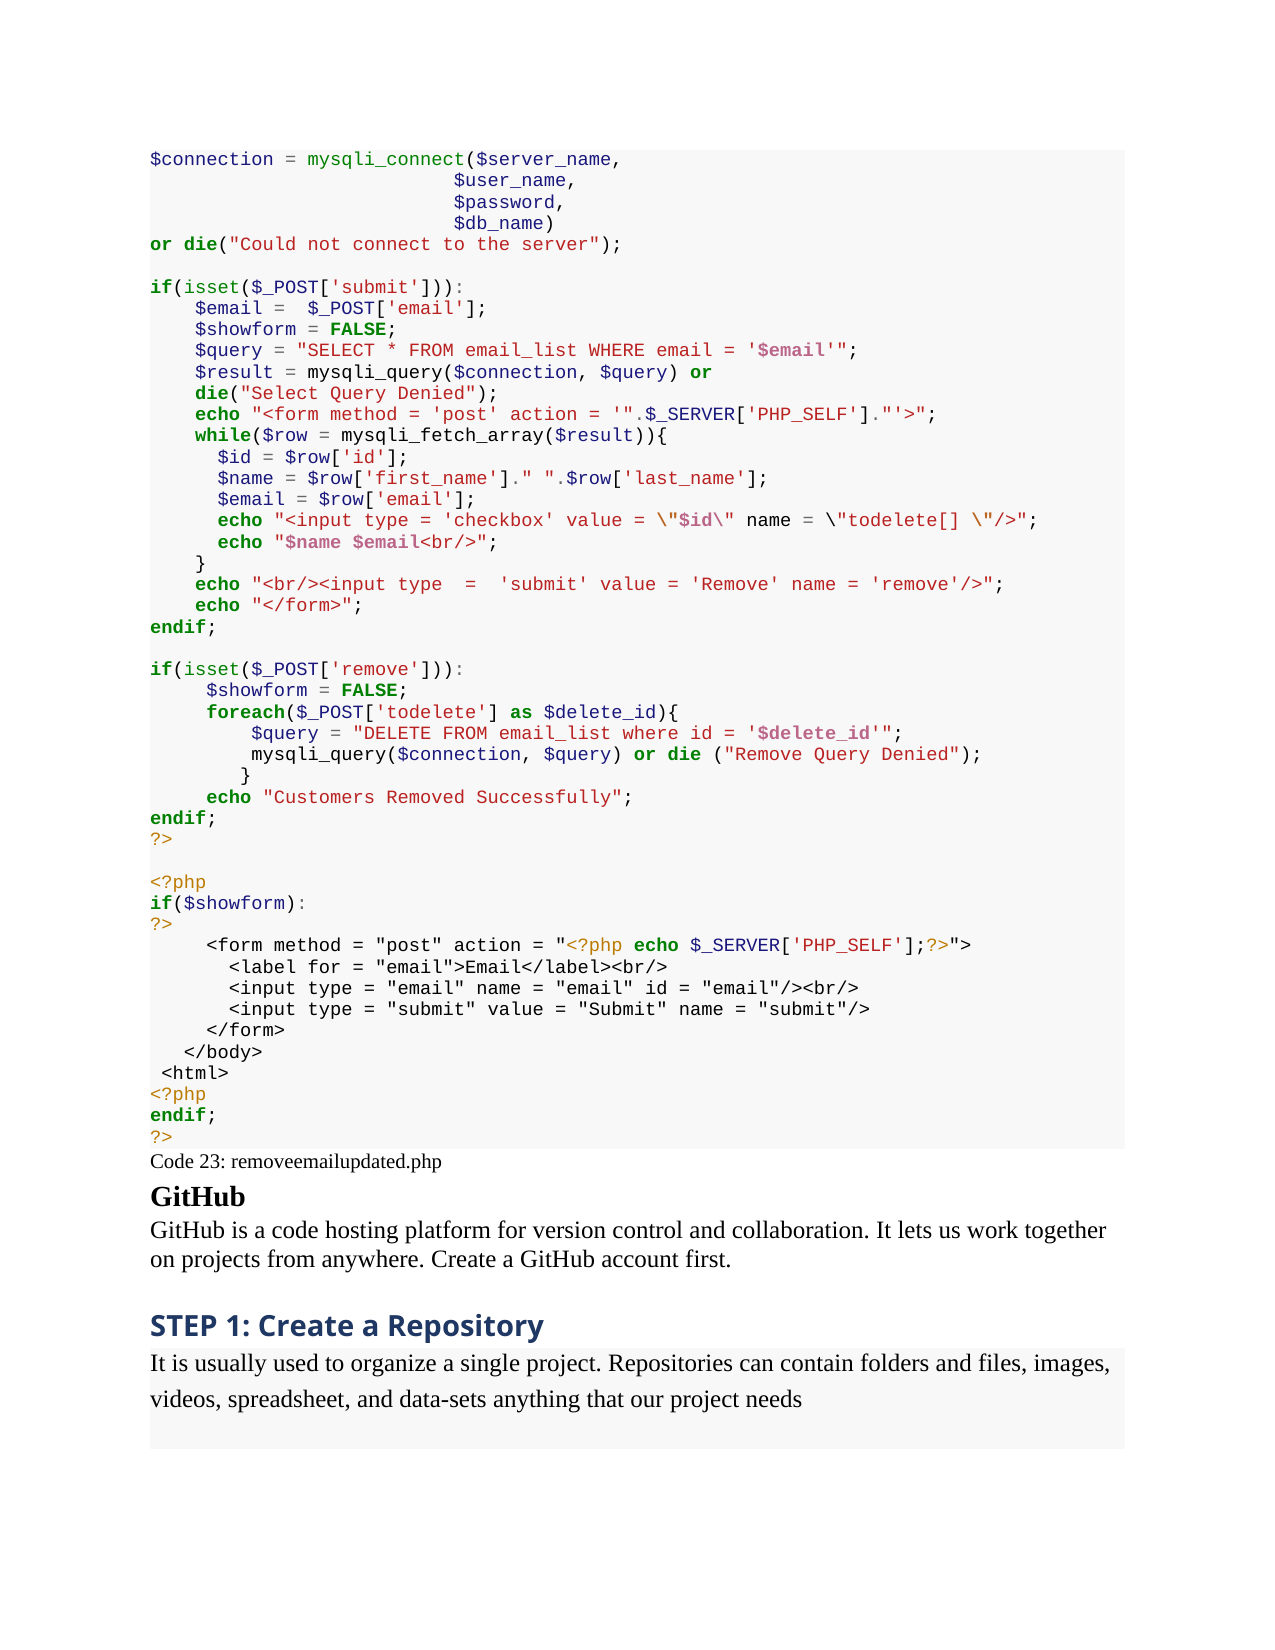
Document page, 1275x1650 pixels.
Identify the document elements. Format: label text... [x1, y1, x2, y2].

text echo "</form>"; [150, 596, 1125, 617]
text ?> [150, 1127, 1125, 1149]
text if(isset($_POST['submit'])): [150, 277, 1125, 299]
text $showform = FALSE; [150, 681, 1125, 702]
text $result = mysqli_query($connection, $query) or [150, 362, 1125, 384]
text $showform = FALSE; [150, 320, 1125, 341]
text $email = $row['email']; [150, 490, 1125, 511]
text echo "<form method = 'post' action = '".$_SERVER['PHP_SELF']."'>"; [150, 405, 1125, 426]
text $connection = mysqli_connect($server_name, [150, 150, 1125, 171]
text <?php [150, 872, 1125, 894]
text die("Select Query Denied"); [150, 384, 1125, 405]
text echo "Customers Removed Successfully"; [150, 787, 1125, 809]
text $password, [150, 192, 1125, 214]
text <form method = "post" action = "<?php echo $_SERVER['PHP_SELF'];?>"> [150, 936, 1125, 957]
text endif; [150, 1106, 1125, 1127]
text GitHub is a code hosting platform for version control and collaboration. It lets us work together on projects from anywhere. Create a GitHub account first. [150, 1215, 1125, 1272]
text $email = $_POST['email']; [150, 299, 1125, 320]
text ?> [150, 915, 1125, 936]
text It is usually used to organize a single project. Repositories can contain folders and files, images, videos, spreadsheet, and data-sets anything that our project needs [150, 1348, 1125, 1413]
text $query = "SELECT * FROM email_list WHERE email = '$email'"; [150, 341, 1125, 362]
text or die("Could not connect to the server"); [150, 235, 1125, 256]
text $db_name) [150, 214, 1125, 235]
text mysqli_query($connection, $query) or die ("Remove Query Denied"); [150, 745, 1125, 766]
text <input type = "email" name = "email" id = "email"/><br/> [150, 979, 1125, 1000]
text <label for = "email">Email</label><br/> [150, 957, 1125, 979]
text $id = $row['id']; [150, 447, 1125, 469]
text $user_name, [150, 171, 1125, 192]
text while($row = mysqli_fetch_array($result)){ [150, 426, 1125, 447]
subtitle STEP 1: Create a Repository [150, 1305, 1125, 1345]
text <input type = "submit" value = "Submit" name = "submit"/> [150, 1000, 1125, 1021]
text echo "$name $email<br/>"; [150, 532, 1125, 554]
text if(isset($_POST['remove'])): [150, 660, 1125, 681]
text } [150, 766, 1125, 787]
text ?> [150, 830, 1125, 851]
text </body> [150, 1042, 1125, 1064]
text endif; [150, 617, 1125, 639]
text $query = "DELETE FROM email_list where id = '$delete_id'"; [150, 724, 1125, 745]
text <?php [150, 1085, 1125, 1106]
text foreach($_POST['todelete'] as $delete_id){ [150, 702, 1125, 724]
text echo "<input type = 'checkbox' value = \"$id\" name = \"todelete[] \"/>"; [150, 511, 1125, 532]
subtitle GitHub [150, 1179, 1125, 1212]
text endif; [150, 809, 1125, 830]
text } [150, 554, 1125, 575]
text <html> [150, 1064, 1125, 1085]
text if($showform): [150, 894, 1125, 915]
text Code 23: removeemailupdated.php [150, 1149, 1125, 1173]
text </form> [150, 1021, 1125, 1042]
text $name = $row['first_name']." ".$row['last_name']; [150, 469, 1125, 490]
text echo "<br/><input type = 'submit' value = 'Remove' name = 'remove'/>"; [150, 575, 1125, 596]
